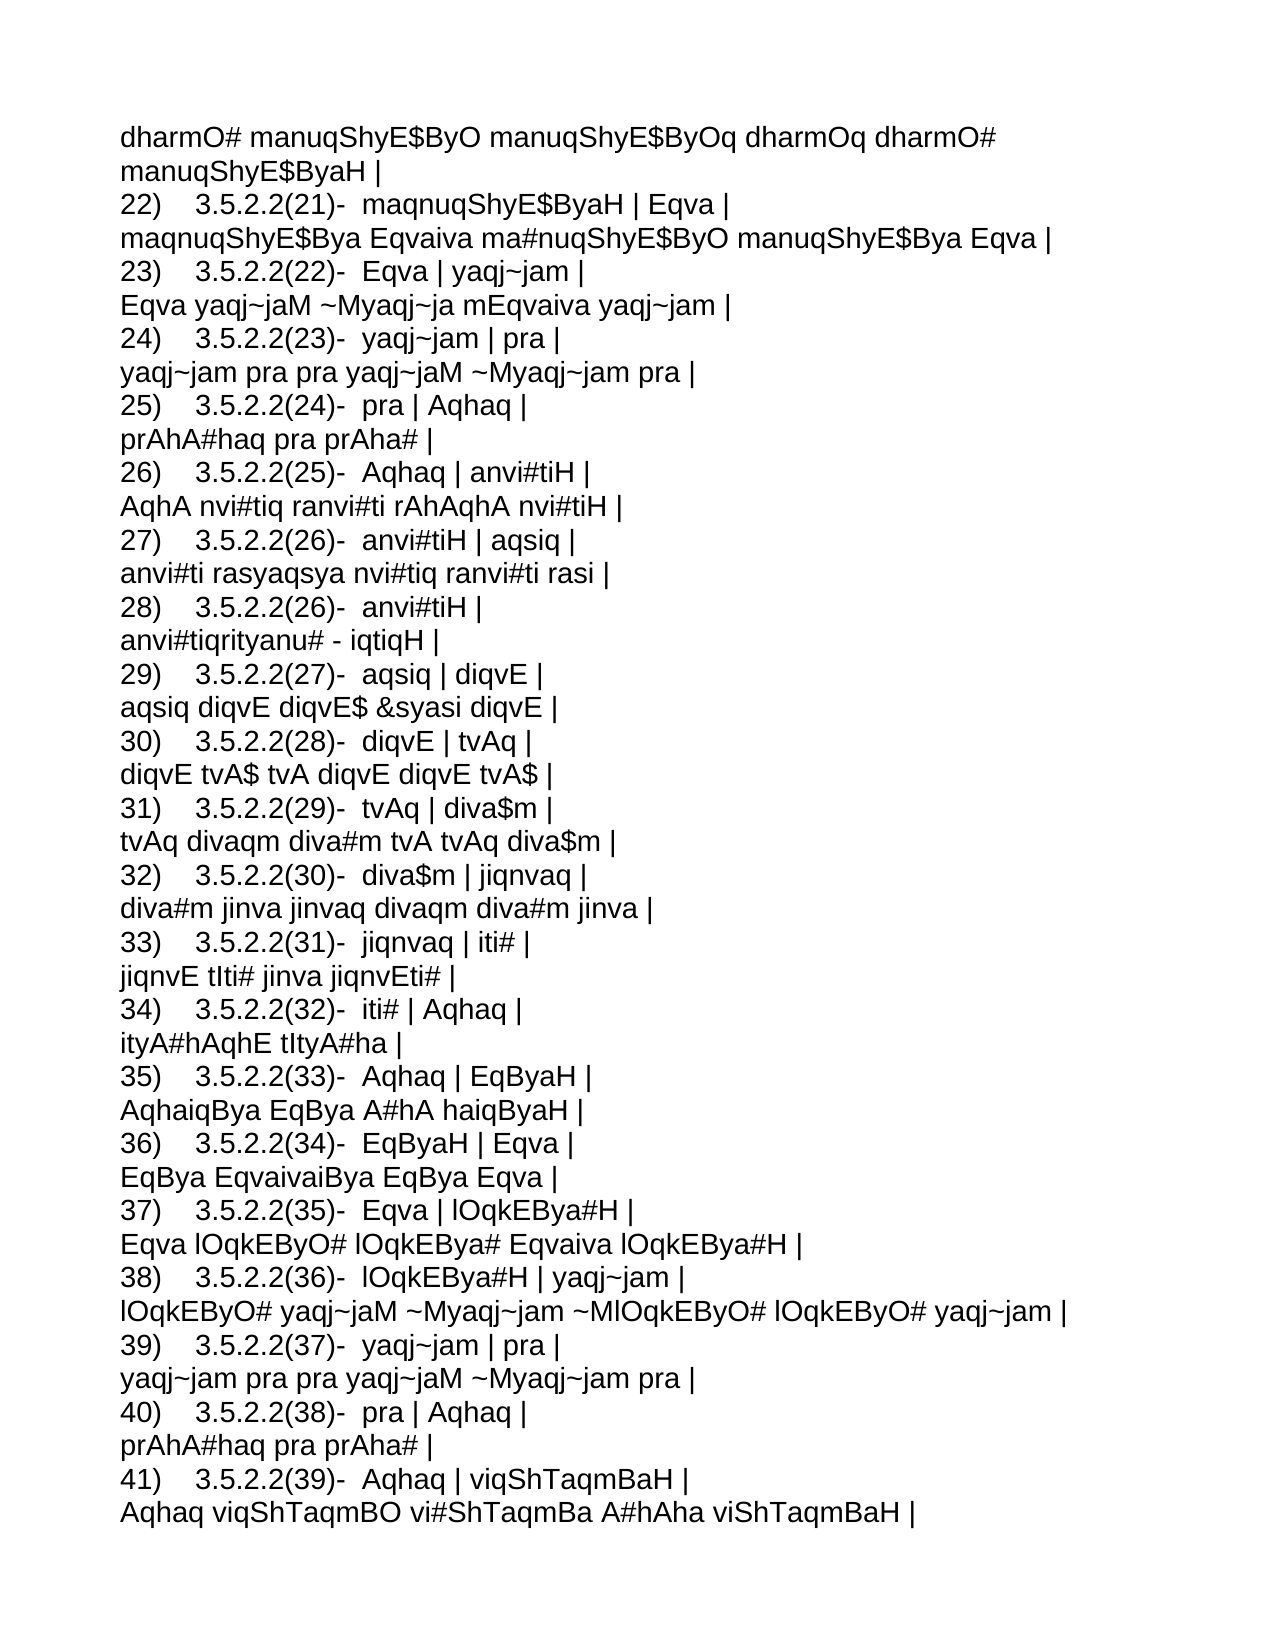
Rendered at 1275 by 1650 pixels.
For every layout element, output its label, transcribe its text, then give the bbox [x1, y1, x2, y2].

text 25) 3.5.2.2(24)- pra | Aqhaq | [120, 388, 1200, 422]
text 28) 3.5.2.2(26)- anvi#tiH | [120, 589, 1200, 623]
text 41) 3.5.2.2(39)- Aqhaq | viqShTaqmBaH | [120, 1462, 1200, 1495]
text 36) 3.5.2.2(34)- EqByaH | Eqva | [120, 1126, 1200, 1160]
text dharmO# manuqShyE$ByO manuqShyE$ByOq dharmOq dharmO# manuqShyE$ByaH | [120, 120, 1200, 187]
text Eqva lOqkEByO# lOqkEBya# Eqvaiva lOqkEBya#H | [120, 1227, 1200, 1260]
text 40) 3.5.2.2(38)- pra | Aqhaq | [120, 1394, 1200, 1428]
text 31) 3.5.2.2(29)- tvAq | diva$m | [120, 791, 1200, 824]
text yaqj~jam pra pra yaqj~jaM ~Myaqj~jam pra | [120, 355, 1200, 388]
text anvi#ti rasyaqsya nvi#tiq ranvi#ti rasi | [120, 556, 1200, 589]
text Eqva yaqj~jaM ~Myaqj~ja mEqvaiva yaqj~jam | [120, 288, 1200, 321]
text 22) 3.5.2.2(21)- maqnuqShyE$ByaH | Eqva | [120, 187, 1200, 221]
text maqnuqShyE$Bya Eqvaiva ma#nuqShyE$ByO manuqShyE$Bya Eqva | [120, 221, 1200, 254]
text 39) 3.5.2.2(37)- yaqj~jam | pra | [120, 1327, 1200, 1361]
text aqsiq diqvE diqvE$ &syasi diqvE | [120, 690, 1200, 724]
text tvAq divaqm diva#m tvA tvAq diva$m | [120, 824, 1200, 858]
text 32) 3.5.2.2(30)- diva$m | jiqnvaq | [120, 858, 1200, 891]
text diqvE tvA$ tvA diqvE diqvE tvA$ | [120, 757, 1200, 791]
text 26) 3.5.2.2(25)- Aqhaq | anvi#tiH | [120, 455, 1200, 489]
text ityA#hAqhE tItyA#ha | [120, 1026, 1200, 1059]
text prAhA#haq pra prAha# | [120, 422, 1200, 455]
text anvi#tiqrityanu# - iqtiqH | [120, 623, 1200, 657]
text 29) 3.5.2.2(27)- aqsiq | diqvE | [120, 657, 1200, 690]
text 23) 3.5.2.2(22)- Eqva | yaqj~jam | [120, 254, 1200, 288]
text jiqnvE tIti# jinva jiqnvEti# | [120, 958, 1200, 992]
text prAhA#haq pra prAha# | [120, 1428, 1200, 1462]
text AqhaiqBya EqBya A#hA haiqByaH | [120, 1093, 1200, 1126]
text diva#m jinva jinvaq divaqm diva#m jinva | [120, 891, 1200, 925]
text 34) 3.5.2.2(32)- iti# | Aqhaq | [120, 992, 1200, 1026]
text lOqkEByO# yaqj~jaM ~Myaqj~jam ~MlOqkEByO# lOqkEByO# yaqj~jam | [120, 1294, 1200, 1327]
text Aqhaq viqShTaqmBO vi#ShTaqmBa A#hAha viShTaqmBaH | [120, 1495, 1200, 1529]
text 35) 3.5.2.2(33)- Aqhaq | EqByaH | [120, 1059, 1200, 1093]
text EqBya EqvaivaiBya EqBya Eqva | [120, 1160, 1200, 1193]
text 38) 3.5.2.2(36)- lOqkEBya#H | yaqj~jam | [120, 1260, 1200, 1294]
text 24) 3.5.2.2(23)- yaqj~jam | pra | [120, 321, 1200, 355]
text 27) 3.5.2.2(26)- anvi#tiH | aqsiq | [120, 522, 1200, 556]
text yaqj~jam pra pra yaqj~jaM ~Myaqj~jam pra | [120, 1361, 1200, 1394]
text 33) 3.5.2.2(31)- jiqnvaq | iti# | [120, 925, 1200, 958]
text AqhA nvi#tiq ranvi#ti rAhAqhA nvi#tiH | [120, 489, 1200, 522]
text 37) 3.5.2.2(35)- Eqva | lOqkEBya#H | [120, 1193, 1200, 1227]
text 30) 3.5.2.2(28)- diqvE | tvAq | [120, 724, 1200, 757]
